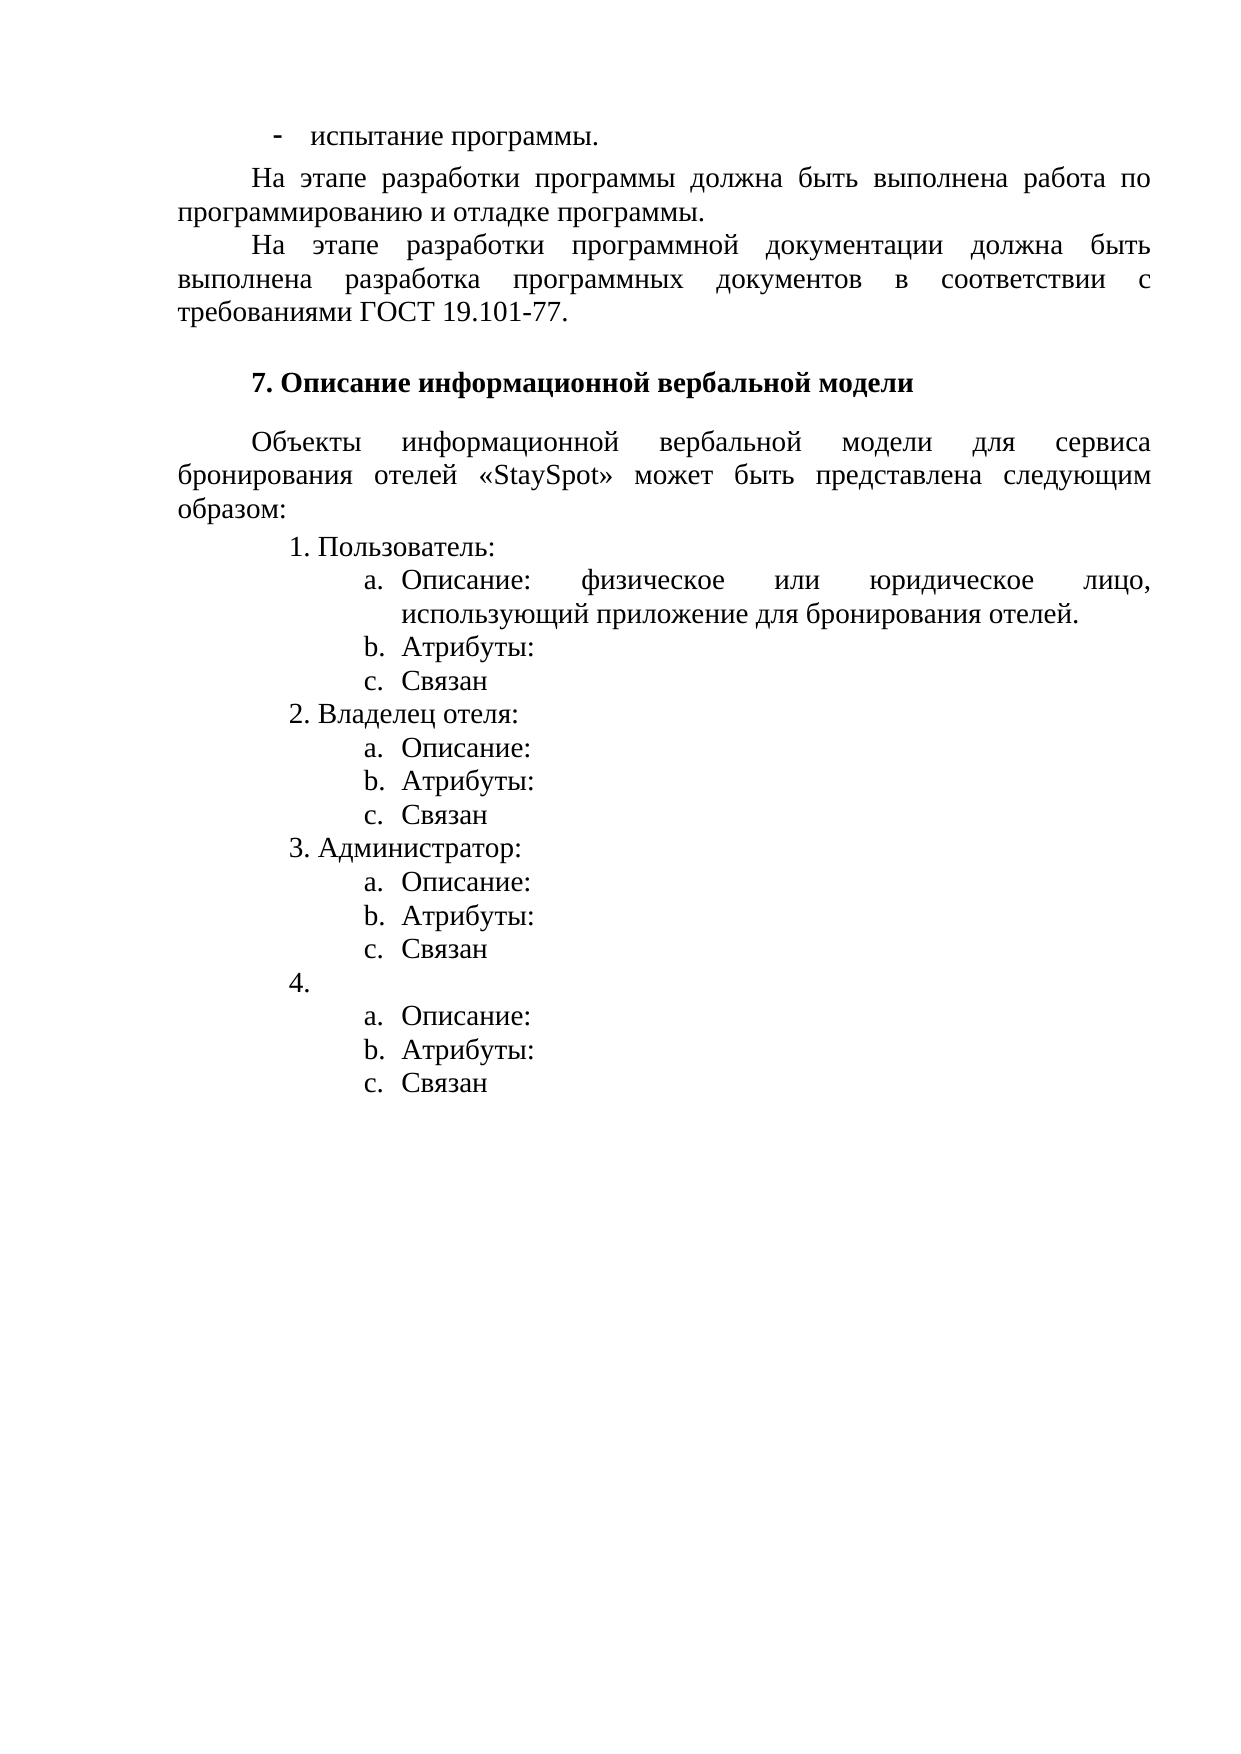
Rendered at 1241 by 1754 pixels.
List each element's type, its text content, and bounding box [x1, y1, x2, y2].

list Владелец отеля: [288, 696, 1152, 730]
list Описание: [363, 998, 1152, 1032]
list Атрибуты: [363, 629, 1152, 663]
text На этапе разработки программной документации должна быть выполнена разработка программных документов в соответствии с требованиями ГОСТ 19.101-77. [177, 227, 1152, 328]
list Описание: физическое или юридическое лицо, использующий приложение для бронирования отелей. [363, 562, 1152, 629]
list Атрибуты: [363, 763, 1152, 797]
list Связан [363, 931, 1152, 965]
list испытание программы. [273, 118, 1152, 152]
text Объекты информационной вербальной модели для сервиса бронирования отелей «StaySpot» может быть представлена следующим образом: [177, 424, 1152, 524]
list Связан [363, 1065, 1152, 1099]
list Описание: [363, 864, 1152, 898]
list Описание: [363, 730, 1152, 763]
list Связан [363, 797, 1152, 831]
list Атрибуты: [363, 898, 1152, 931]
subtitle Описание информационной вербальной модели [177, 365, 1152, 399]
list Связан [363, 663, 1152, 696]
list Атрибуты: [363, 1032, 1152, 1065]
text На этапе разработки программы должна быть выполнена работа по программированию и отладке программы. [177, 160, 1152, 227]
list Администратор: [288, 831, 1152, 864]
list Пользователь: [288, 529, 1152, 562]
